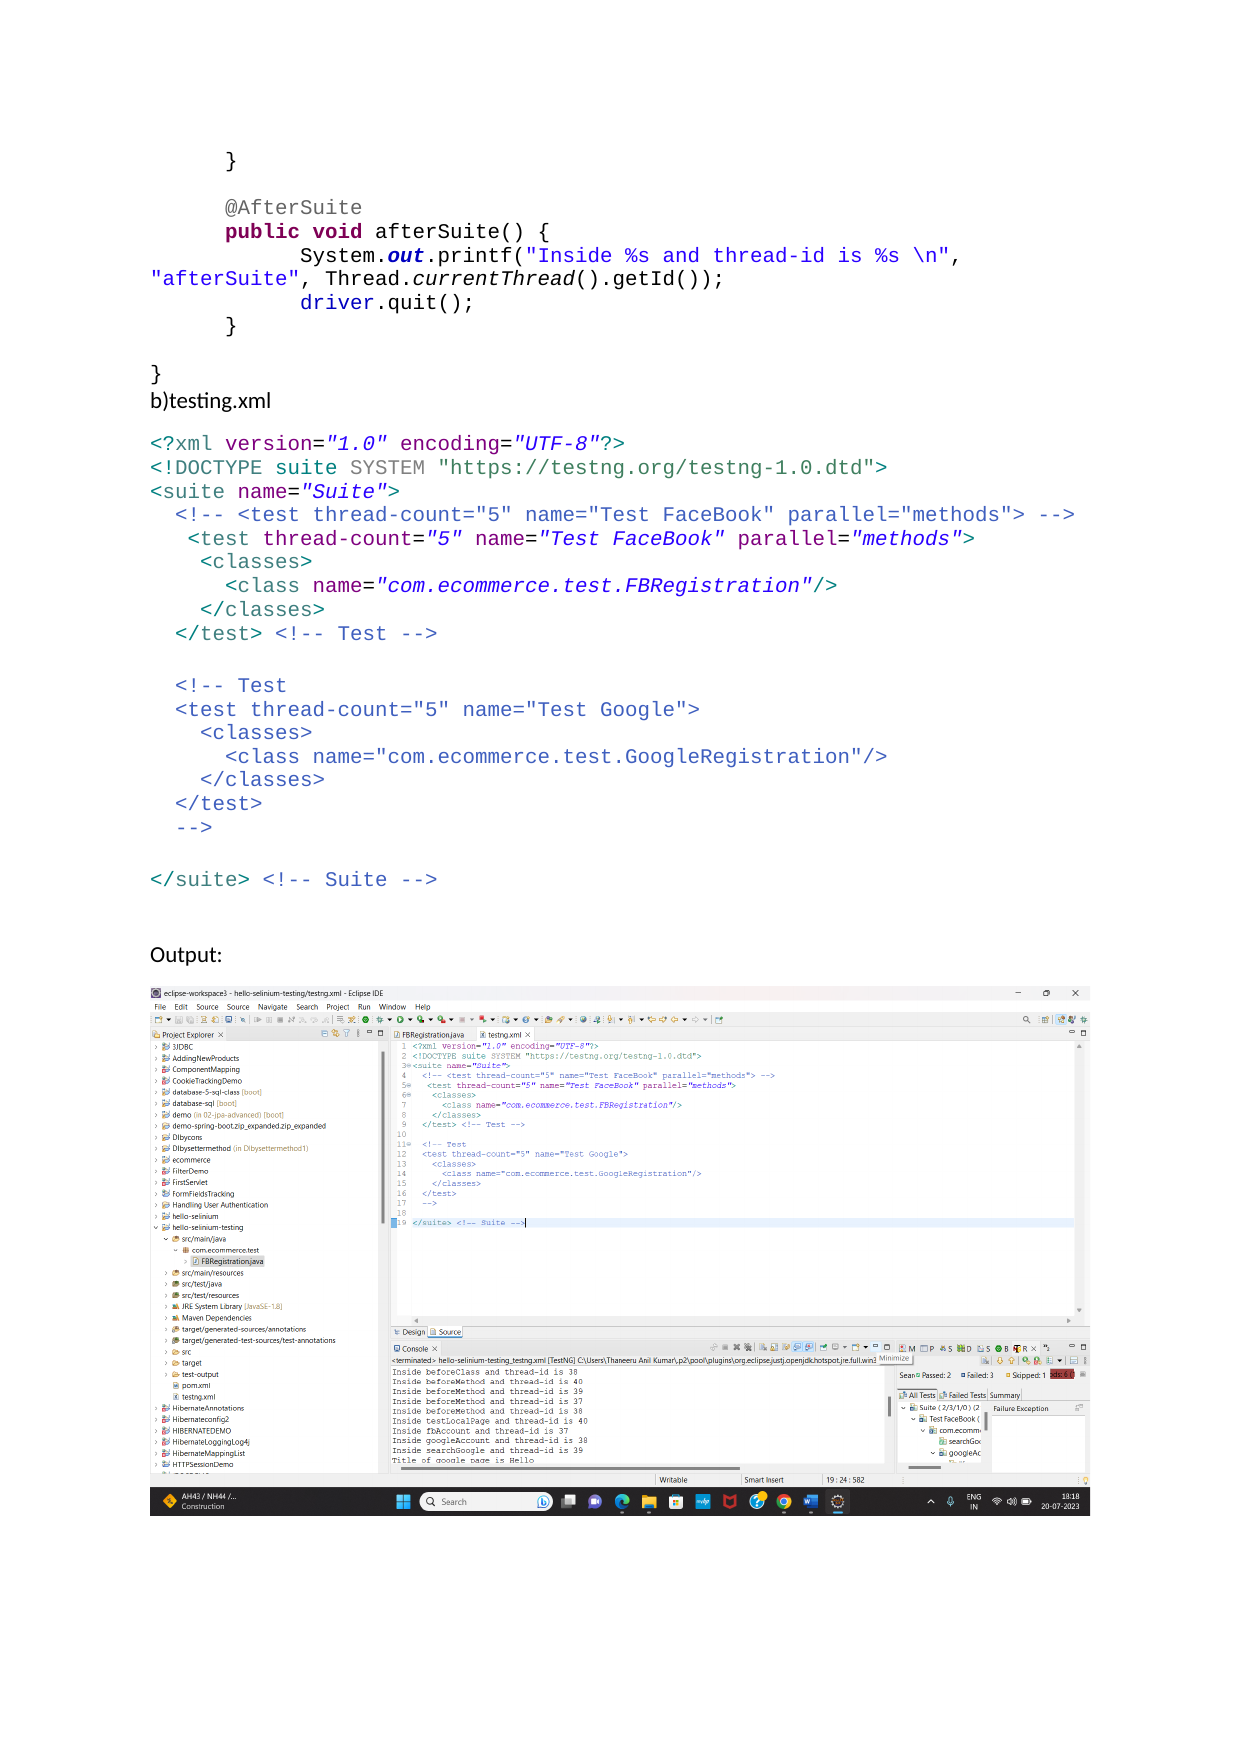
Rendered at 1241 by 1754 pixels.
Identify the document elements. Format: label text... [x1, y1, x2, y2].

text <test thread-count="5" name="Test FaceBook" parallel="methods"> [150, 528, 1090, 552]
text <!-- Test [150, 675, 1090, 698]
text --> [150, 817, 1090, 840]
text } [150, 150, 1090, 174]
text Output: [150, 940, 1090, 968]
text } [150, 316, 1090, 339]
text <test thread-count="5" name="Test Google"> [150, 698, 1090, 722]
text <suite name="Suite"> [150, 481, 1090, 504]
text driver.quit(); [150, 292, 1090, 316]
text b)testing.xml [150, 386, 1090, 414]
text <classes> [150, 722, 1090, 746]
text <?xml version="1.0" encoding="UTF-8"?> [150, 433, 1090, 457]
text <class name="com.ecommerce.test.GoogleRegistration"/> [150, 746, 1090, 769]
text </test> [150, 793, 1090, 817]
text </test> <!-- Test --> [150, 622, 1090, 646]
text </classes> [150, 769, 1090, 793]
text @AfterSuite [150, 197, 1090, 221]
picture [150, 986, 1091, 1516]
text System.out.printf("Inside %s and thread-id is %s \n", "afterSuite", Thread.currentThread().getId()); [150, 244, 1090, 292]
text <!DOCTYPE suite SYSTEM "https://testng.org/testng-1.0.dtd"> [150, 457, 1090, 481]
text } [150, 363, 1090, 386]
text public void afterSuite() { [150, 221, 1090, 244]
text </classes> [150, 599, 1090, 622]
text <classes> [150, 552, 1090, 575]
text <!-- <test thread-count="5" name="Test FaceBook" parallel="methods"> --> [150, 504, 1090, 528]
text </suite> <!-- Suite --> [150, 869, 1090, 893]
text <class name="com.ecommerce.test.FBRegistration"/> [150, 575, 1090, 599]
